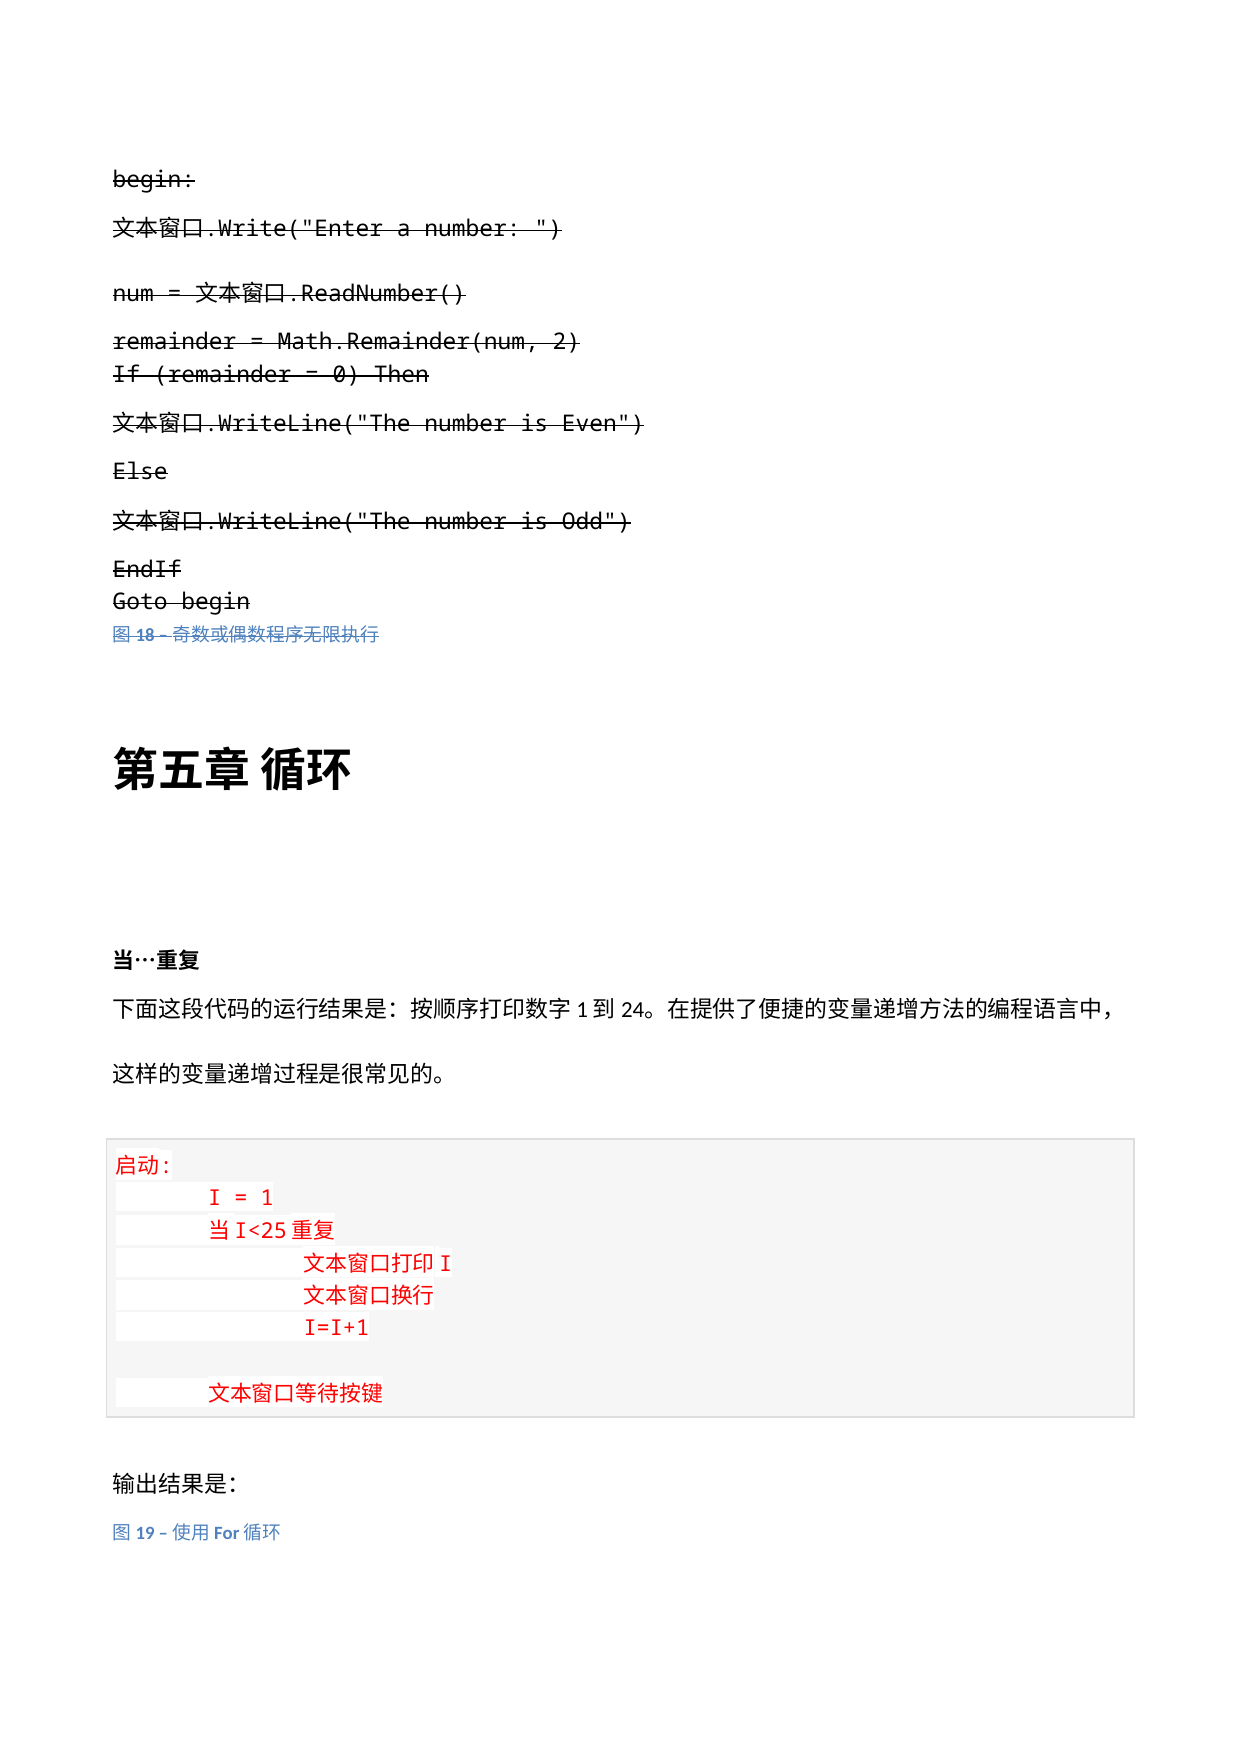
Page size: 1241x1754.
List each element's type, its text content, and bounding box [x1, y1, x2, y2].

text 图 19 – 使用 For 循环 [112, 1515, 1128, 1548]
text I=I+1 [107, 1300, 1133, 1333]
text 当I<25重复 [107, 1203, 1133, 1235]
text 输出结果是： [112, 1450, 1128, 1515]
text 下面这段代码的运行结果是：按顺序打印数字 1 到 24。在提供了便捷的变量递增方法的编程语言中，这样的变量递增过程是很常见的。 [112, 975, 1128, 1105]
text 文本窗口打印I [107, 1235, 1133, 1268]
text I = 1 [107, 1170, 1133, 1203]
text 文本窗口等待按键 [107, 1365, 1133, 1416]
subtitle 第五章 循环 [112, 717, 1128, 815]
text 文本窗口换行 [107, 1268, 1133, 1300]
text 当…重复 [112, 943, 1128, 975]
text 启动: [107, 1140, 1133, 1170]
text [112, 162, 1128, 649]
